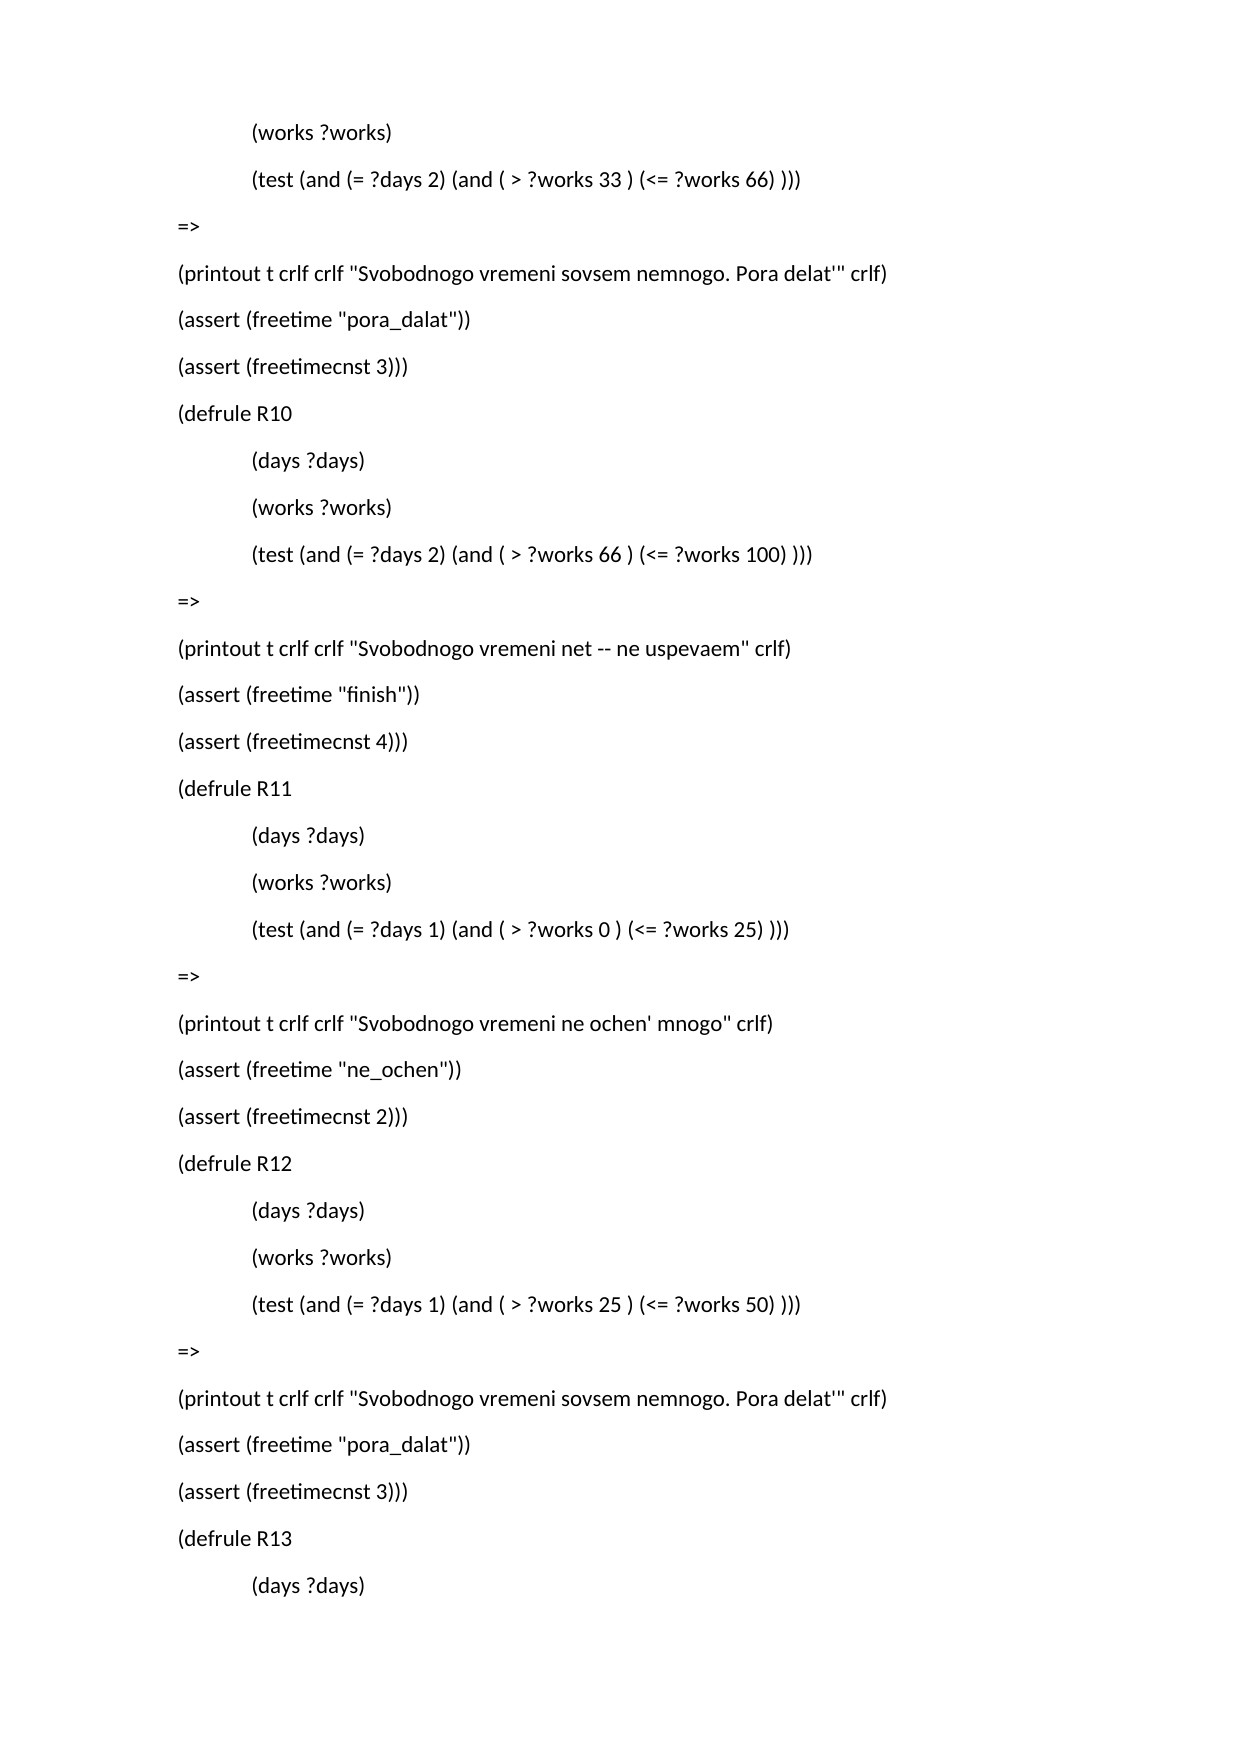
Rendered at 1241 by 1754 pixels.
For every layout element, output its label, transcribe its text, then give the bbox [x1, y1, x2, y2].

text (days ?days) [177, 1196, 1152, 1224]
text (test (and (= ?days 2) (and ( > ?works 66 ) (<= ?works 100) ))) [177, 540, 1152, 568]
text (days ?days) [177, 446, 1152, 474]
text => [177, 212, 1152, 240]
text (printout t crlf crlf "Svobodnogo vremeni net -- ne uspevaem" crlf) [177, 634, 1152, 662]
text (assert (freetime "ne_ochen")) [177, 1056, 1152, 1084]
text (assert (freetime "pora_dalat")) [177, 306, 1152, 334]
text (printout t crlf crlf "Svobodnogo vremeni sovsem nemnogo. Pora delat'" crlf) [177, 1384, 1152, 1412]
text (works ?works) [177, 118, 1152, 146]
text (test (and (= ?days 1) (and ( > ?works 25 ) (<= ?works 50) ))) [177, 1290, 1152, 1318]
text (assert (freetimecnst 3))) [177, 1477, 1152, 1506]
text (defrule R10 [177, 399, 1152, 427]
text => [177, 962, 1152, 990]
text => [177, 1337, 1152, 1365]
text (defrule R13 [177, 1524, 1152, 1552]
text (days ?days) [177, 1571, 1152, 1599]
text (printout t crlf crlf "Svobodnogo vremeni ne ochen' mnogo" crlf) [177, 1009, 1152, 1037]
text => [177, 587, 1152, 615]
text (works ?works) [177, 1243, 1152, 1271]
text (assert (freetime "finish")) [177, 681, 1152, 709]
text (works ?works) [177, 868, 1152, 896]
text (defrule R11 [177, 774, 1152, 802]
text (printout t crlf crlf "Svobodnogo vremeni sovsem nemnogo. Pora delat'" crlf) [177, 259, 1152, 287]
text (defrule R12 [177, 1149, 1152, 1177]
text (assert (freetime "pora_dalat")) [177, 1431, 1152, 1459]
text (assert (freetimecnst 2))) [177, 1102, 1152, 1131]
text (assert (freetimecnst 4))) [177, 727, 1152, 756]
text (test (and (= ?days 1) (and ( > ?works 0 ) (<= ?works 25) ))) [177, 915, 1152, 943]
text (assert (freetimecnst 3))) [177, 352, 1152, 381]
text (test (and (= ?days 2) (and ( > ?works 33 ) (<= ?works 66) ))) [177, 165, 1152, 193]
text (days ?days) [177, 821, 1152, 849]
text (works ?works) [177, 493, 1152, 521]
